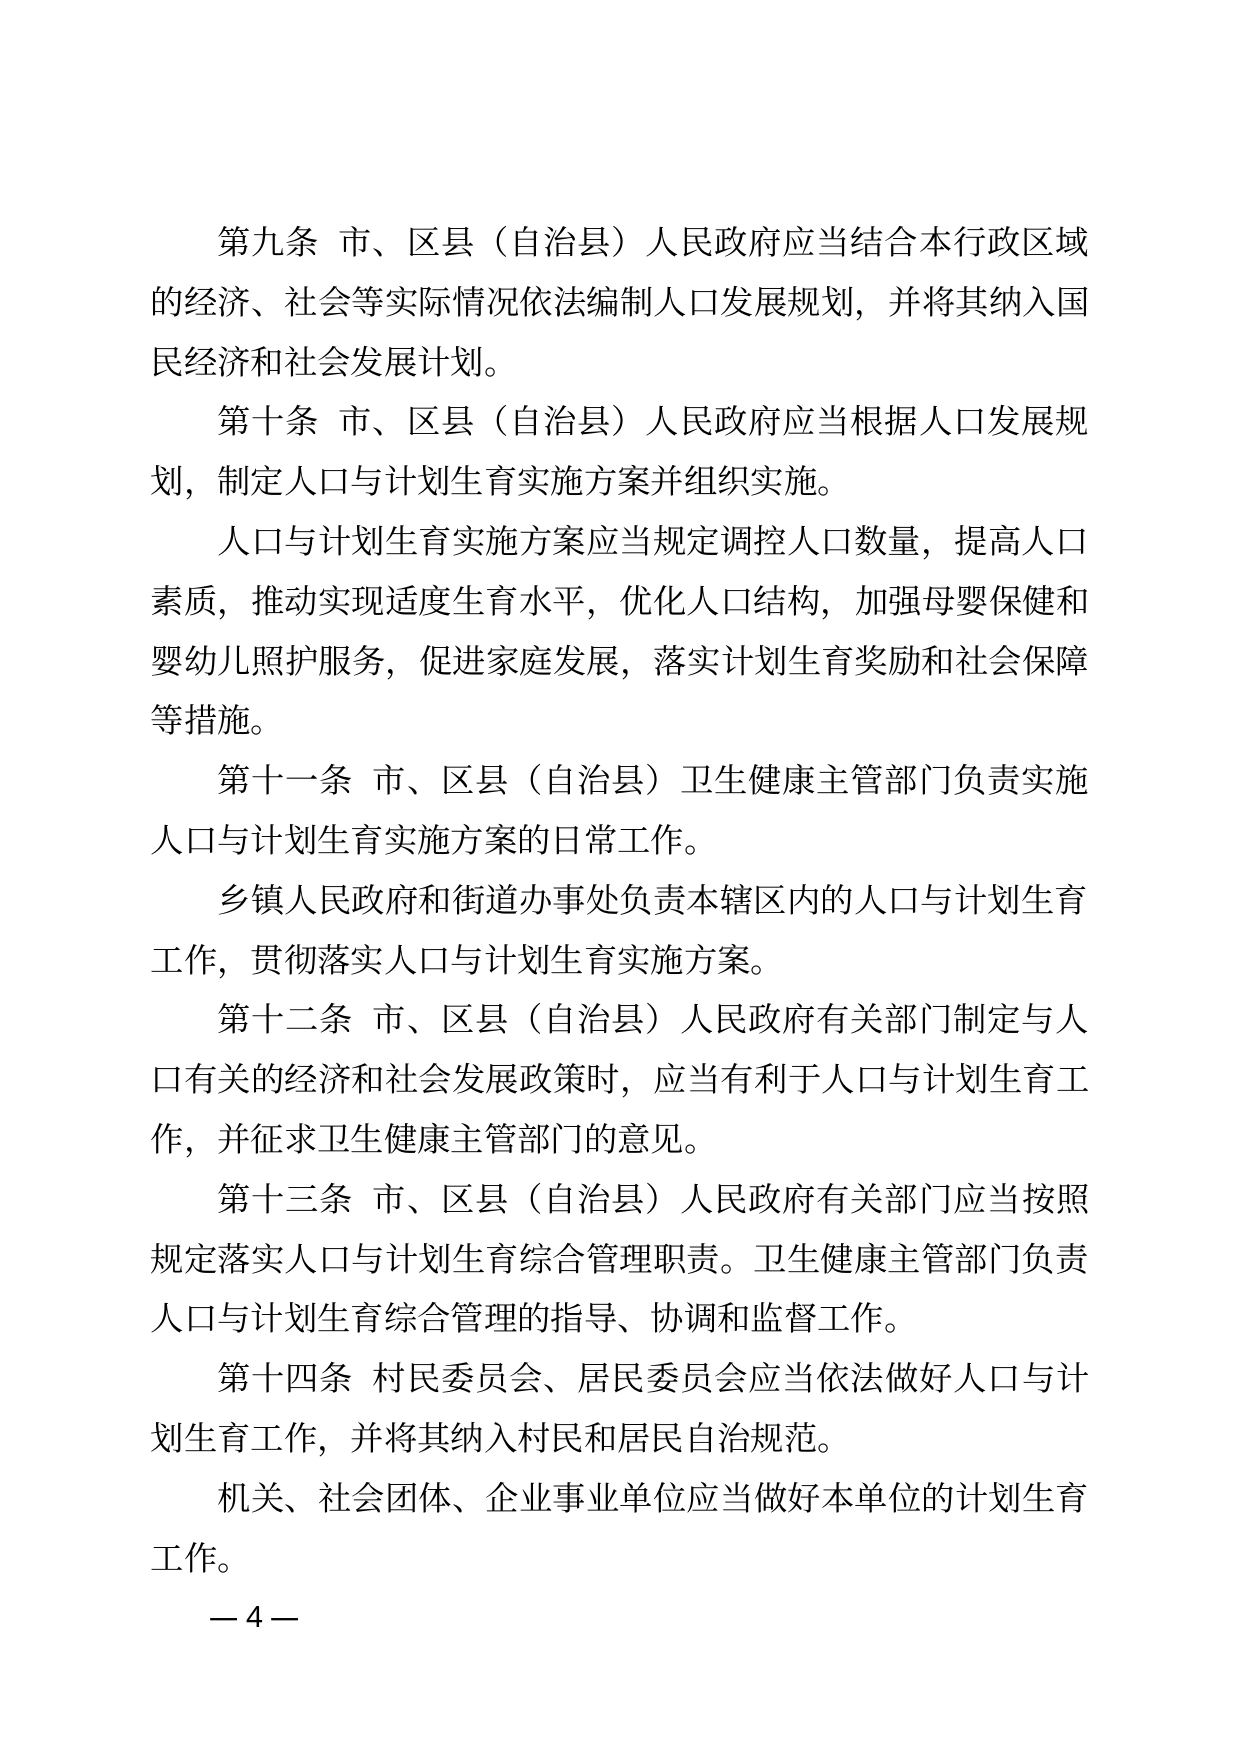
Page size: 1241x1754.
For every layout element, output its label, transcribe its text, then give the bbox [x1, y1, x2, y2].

text 第十一条 市、区县（自治县）卫生健康主管部门负责实施人口与计划生育实施方案的日常工作。 [151, 745, 1089, 864]
text 人口与计划生育实施方案应当规定调控人口数量，提高人口素质，推动实现适度生育水平，优化人口结构，加强母婴保健和婴幼儿照护服务，促进家庭发展，落实计划生育奖励和社会保障等措施。 [151, 506, 1089, 745]
text 机关、社会团体、企业事业单位应当做好本单位的计划生育工作。 [151, 1462, 1089, 1582]
text 第十三条 市、区县（自治县）人民政府有关部门应当按照规定落实人口与计划生育综合管理职责。卫生健康主管部门负责人口与计划生育综合管理的指导、协调和监督工作。 [151, 1163, 1089, 1343]
text 第十二条 市、区县（自治县）人民政府有关部门制定与人口有关的经济和社会发展政策时，应当有利于人口与计划生育工作，并征求卫生健康主管部门的意见。 [151, 984, 1089, 1163]
text 第十条 市、区县（自治县）人民政府应当根据人口发展规划，制定人口与计划生育实施方案并组织实施。 [151, 386, 1089, 506]
text 第九条 市、区县（自治县）人民政府应当结合本行政区域的经济、社会等实际情况依法编制人口发展规划，并将其纳入国民经济和社会发展计划。 [151, 207, 1089, 386]
text 第十四条 村民委员会、居民委员会应当依法做好人口与计划生育工作，并将其纳入村民和居民自治规范。 [151, 1343, 1089, 1462]
text 乡镇人民政府和街道办事处负责本辖区内的人口与计划生育工作，贯彻落实人口与计划生育实施方案。 [151, 864, 1089, 984]
